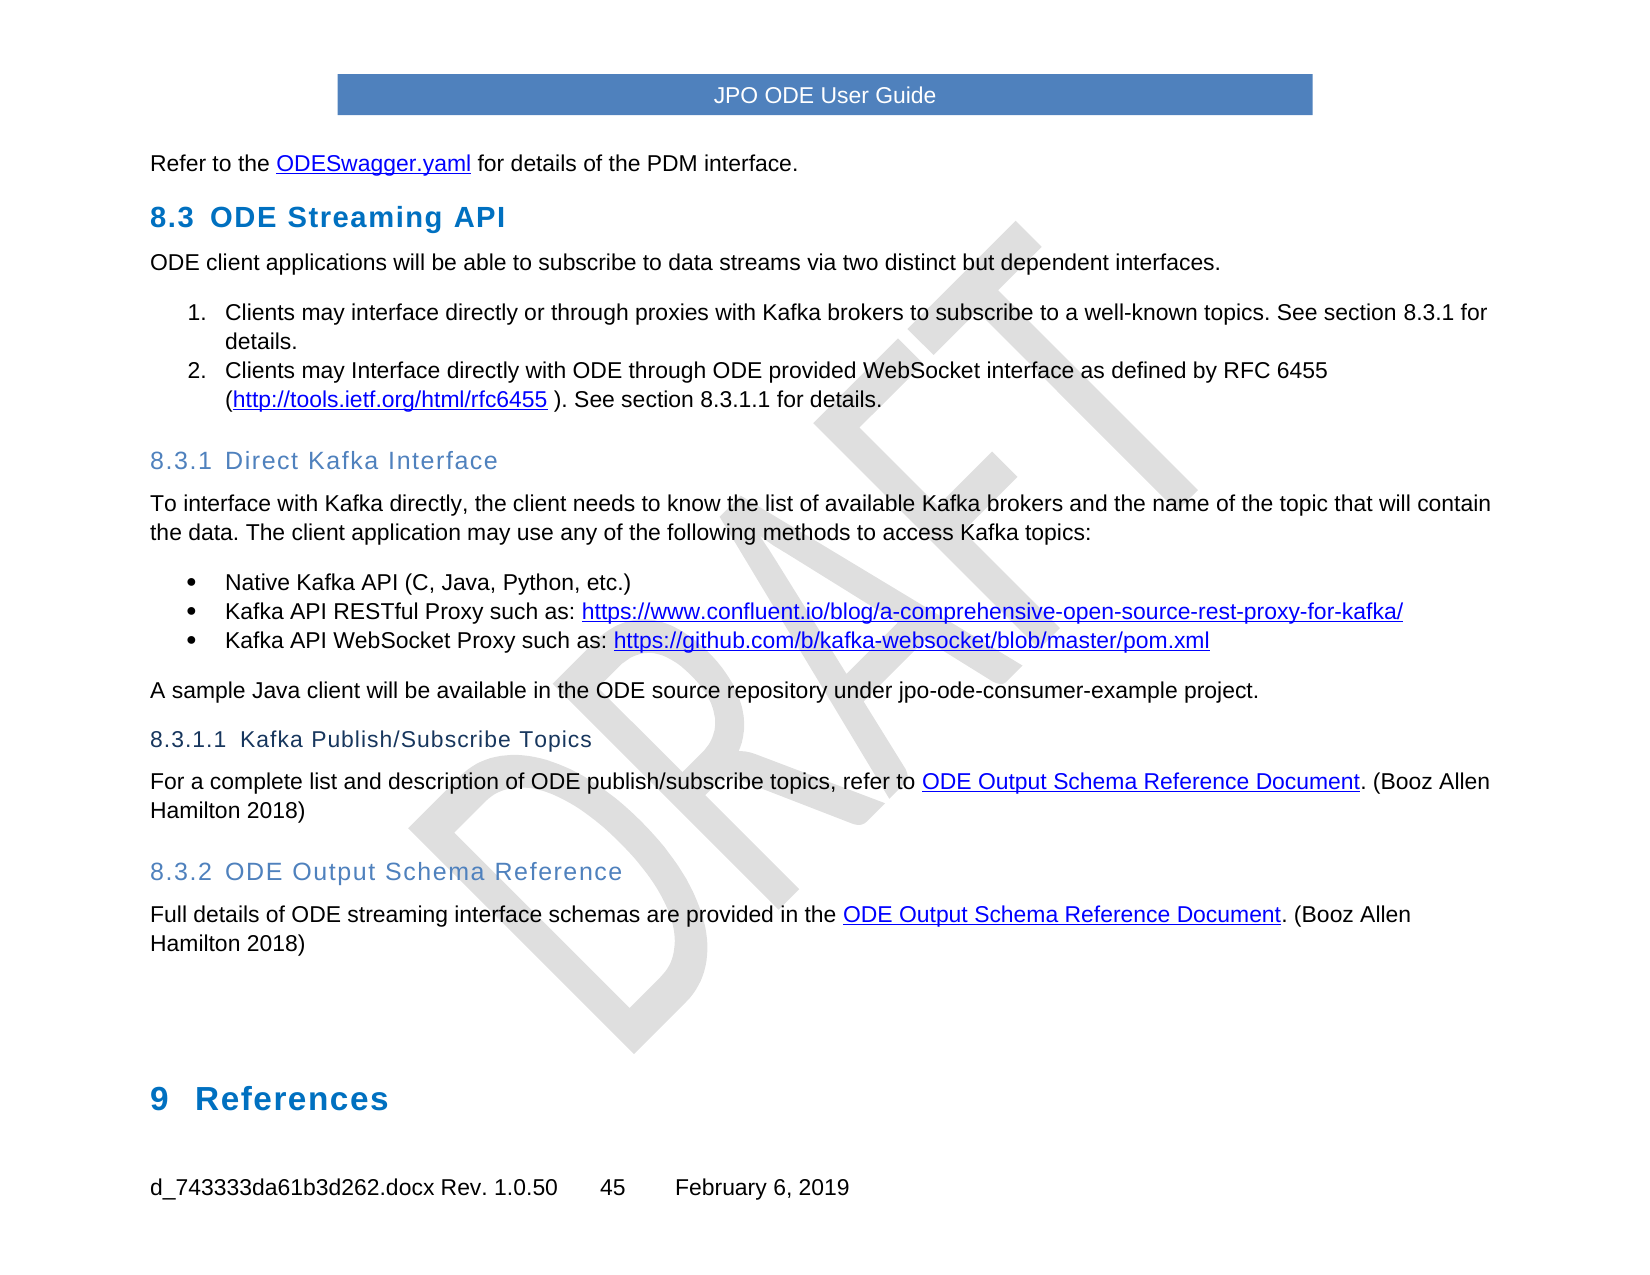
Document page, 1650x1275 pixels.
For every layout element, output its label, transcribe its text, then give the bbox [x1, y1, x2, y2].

subtitle ODE Streaming API [150, 200, 1500, 233]
text ODE client applications will be able to subscribe to data streams via two distinct but dependent interfaces. [150, 249, 1500, 276]
list Native Kafka API (C, Java, Python, etc.) [187, 569, 1500, 595]
list Kafka API WebSocket Proxy such as: https://github.com/b/kafka-websocket/blob/master/pom.xml [187, 627, 1500, 653]
text A sample Java client will be available in the ODE source repository under jpo-ode-consumer-example project. [150, 677, 1500, 703]
text Refer to the ODESwagger.yaml for details of the PDM interface. [150, 150, 1500, 176]
list Clients may interface directly or through proxies with Kafka brokers to subscribe to a well-known topics. See section 7.3.1 for details. [187, 299, 1500, 354]
subtitle ODE Output Schema Reference [150, 857, 1500, 886]
list Clients may Interface directly with ODE through ODE provided WebSocket interface as defined by RFC 6455 (http://tools.ietf.org/html/rfc6455 ). See section 7.3.2 for details. [187, 357, 1500, 412]
text To interface with Kafka directly, the client needs to know the list of available Kafka brokers and the name of the topic that will contain the data. The client application may use any of the following methods to access Kafka topics: [150, 490, 1500, 545]
text For a complete list and description of ODE publish/subscribe topics, refer to ODE Output Schema Reference Document. [150, 768, 1500, 823]
text Full details of ODE streaming interface schemas are provided in the ODE Output Schema Reference Document. [150, 901, 1500, 956]
list Kafka API RESTful Proxy such as: https://www.confluent.io/blog/a-comprehensive-open-source-rest-proxy-for-kafka/ [187, 598, 1500, 624]
subtitle Direct Kafka Interface [150, 446, 1500, 475]
subtitle Kafka Publish/Subscribe Topics [150, 726, 1500, 753]
